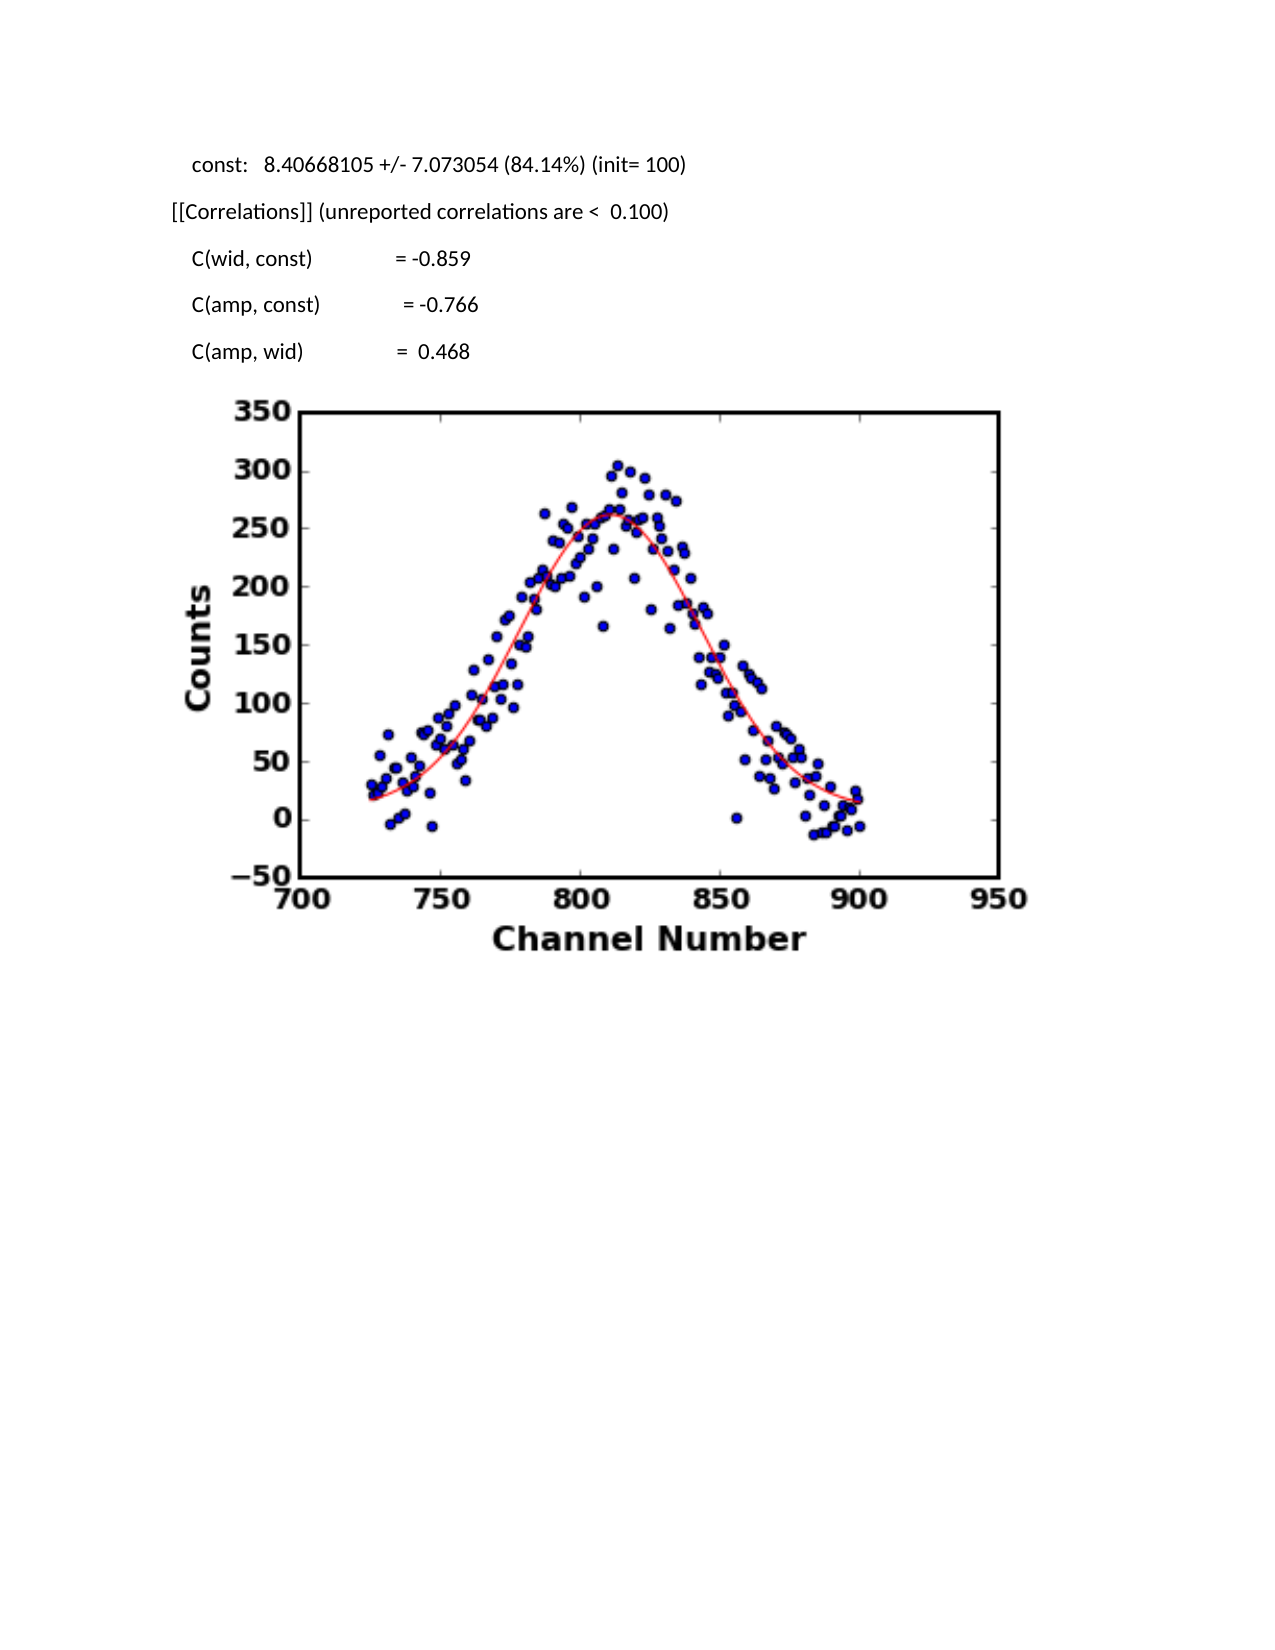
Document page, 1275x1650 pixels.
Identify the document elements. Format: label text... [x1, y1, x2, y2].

text C(amp, const) = -0.766 [150, 291, 1125, 319]
picture [171, 384, 1045, 972]
text const: 8.40668105 +/- 7.073054 (84.14%) (init= 100) [150, 150, 1125, 178]
text C(wid, const) = -0.859 [150, 244, 1125, 272]
text C(amp, wid) = 0.468 [150, 337, 1125, 366]
text [[Correlations]] (unreported correlations are < 0.100) [150, 197, 1125, 225]
